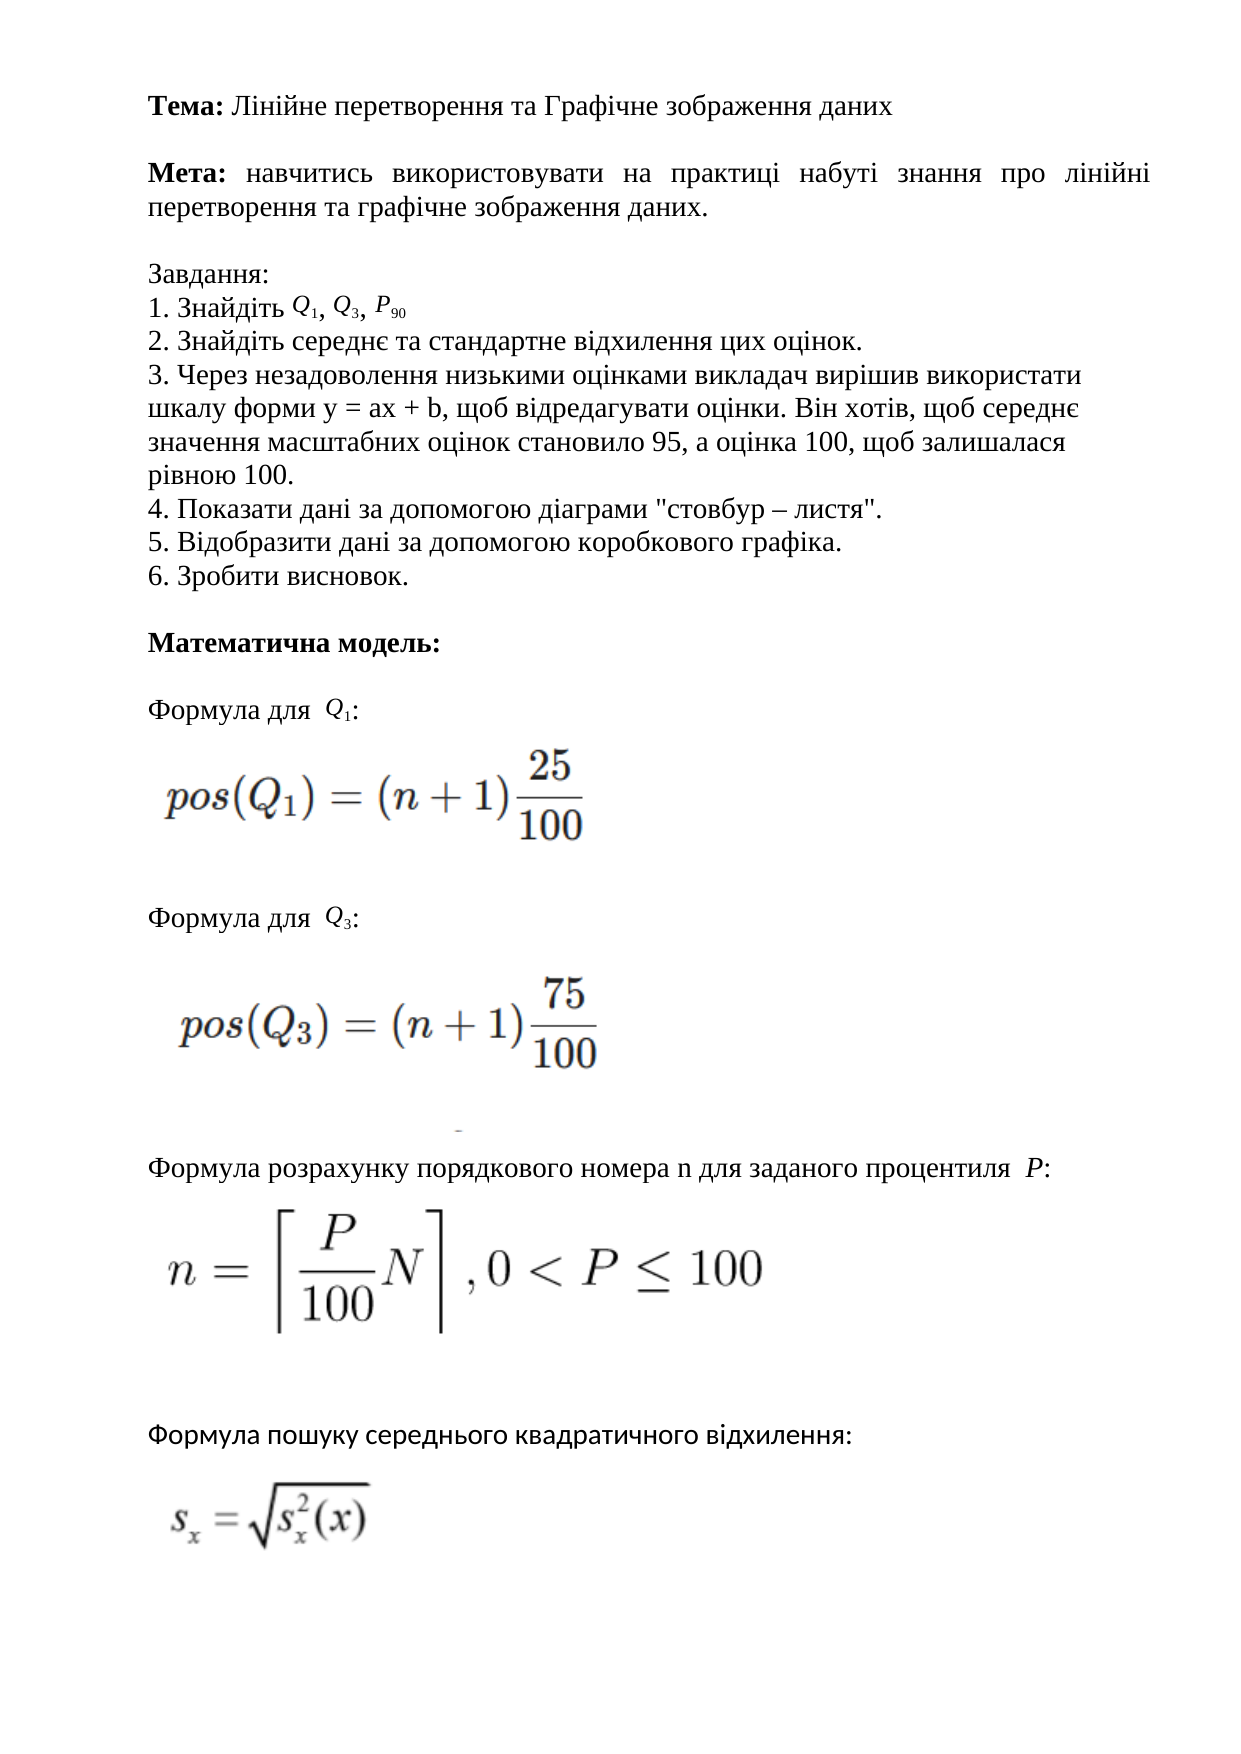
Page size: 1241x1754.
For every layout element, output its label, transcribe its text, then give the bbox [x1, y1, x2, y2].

picture [147, 933, 611, 1132]
picture [147, 725, 600, 882]
text Формула для : [148, 900, 1152, 934]
text Математична модель: [148, 625, 1152, 659]
text Формула розрахунку порядкового номера n для заданого процентиля P: [148, 1150, 1152, 1184]
text Мета: навчитись використовувати на практиці набуті знання про лінійні перетворення та графічне зображення даних. [148, 156, 1152, 223]
text Тема: Лінійне перетворення та Графічне зображення даних [148, 88, 1152, 122]
picture [147, 1183, 784, 1362]
text Формула пошуку середнього квадратичного відхилення: [148, 1416, 1152, 1451]
text Завдання: 1. Знайдіть , , 2. Знайдіть середнє та стандартне відхилення цих оцінок. 3. Через незадоволення низькими оцінками викладач вирішив використати шкалу форми y = ax + b, щоб відредагувати оцінки. Він хотів, щоб середнє значення масштабних оцінок становило 95, а оцінка 100, щоб залишалася рівною 100. 4. Показати дані за допомогою діаграми "стовбур – листя". 5. Відобразити дані за допомогою коробкового графіка. 6. Зробити висновок. [148, 256, 1152, 592]
text Формула для : [148, 692, 1152, 726]
